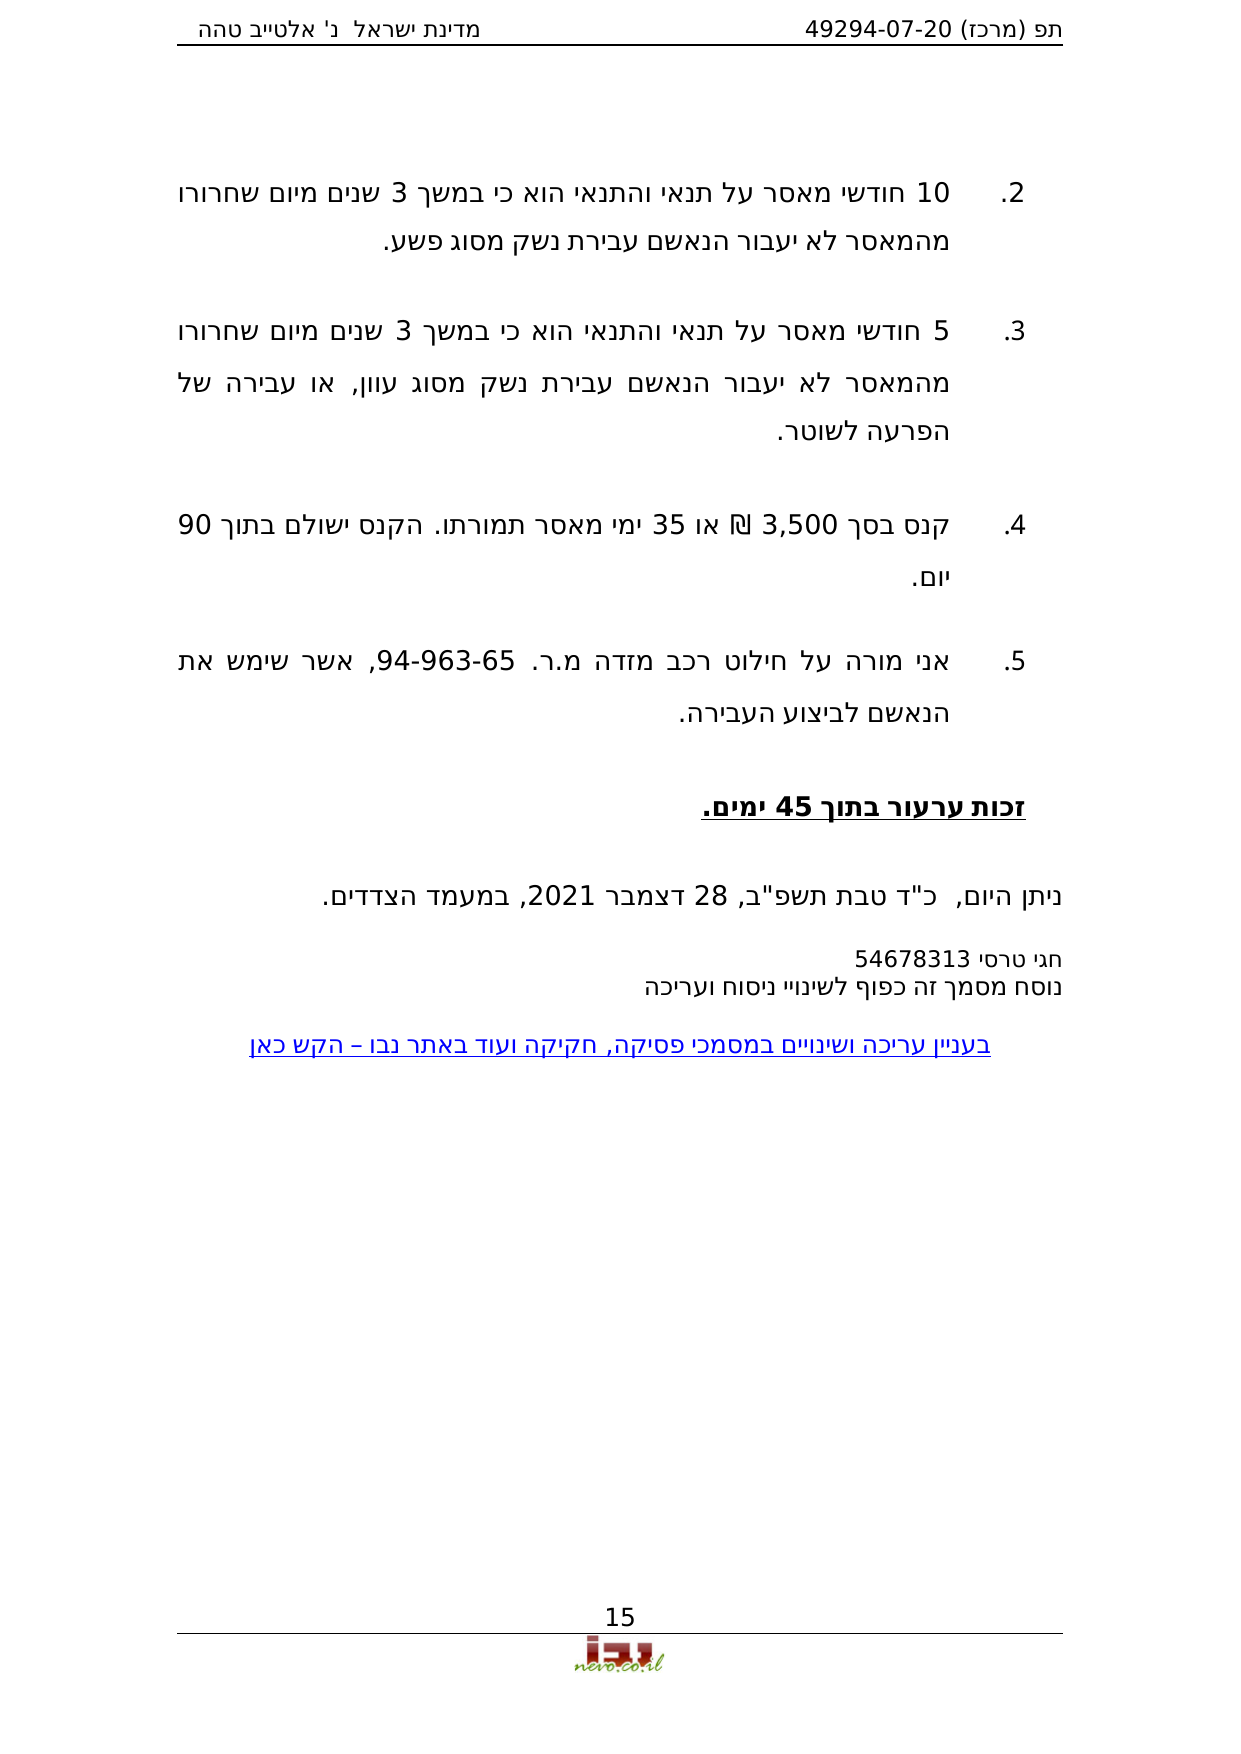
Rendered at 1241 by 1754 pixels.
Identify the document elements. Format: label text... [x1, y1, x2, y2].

text נוסח מסמך זה כפוף לשינויי ניסוח ועריכה [177, 972, 1063, 1002]
list 5 חודשי מאסר על תנאי והתנאי הוא כי במשך 3 שנים מיום שחרורו מהמאסר לא יעבור הנאשם עבירת נשק מסוג עוון, או עבירה של הפרעה לשוטר. [177, 315, 1026, 447]
text זכות ערעור בתוך 45 ימים. [177, 792, 1026, 823]
text חגי טרסי 54678313 [177, 946, 1063, 972]
text ניתן היום, כ"ד טבת תשפ"ב, 28 דצמבר 2021, במעמד הצדדים. [177, 881, 1063, 912]
list אני מורה על חילוט רכב מזדה מ.ר. 94-963-65, אשר שימש את הנאשם לביצוע העבירה. [177, 645, 1026, 729]
text בעניין עריכה ושינויים במסמכי פסיקה, חקיקה ועוד באתר נבו – הקש כאן [177, 1030, 1063, 1059]
picture [574, 1635, 666, 1673]
list קנס בסך 3,500 ₪ או 35 ימי מאסר תמורתו. הקנס ישולם בתוך 90 יום. [177, 509, 1026, 593]
list 10 חודשי מאסר על תנאי והתנאי הוא כי במשך 3 שנים מיום שחרורו מהמאסר לא יעבור הנאשם עבירת נשק מסוג פשע. [177, 177, 1026, 256]
